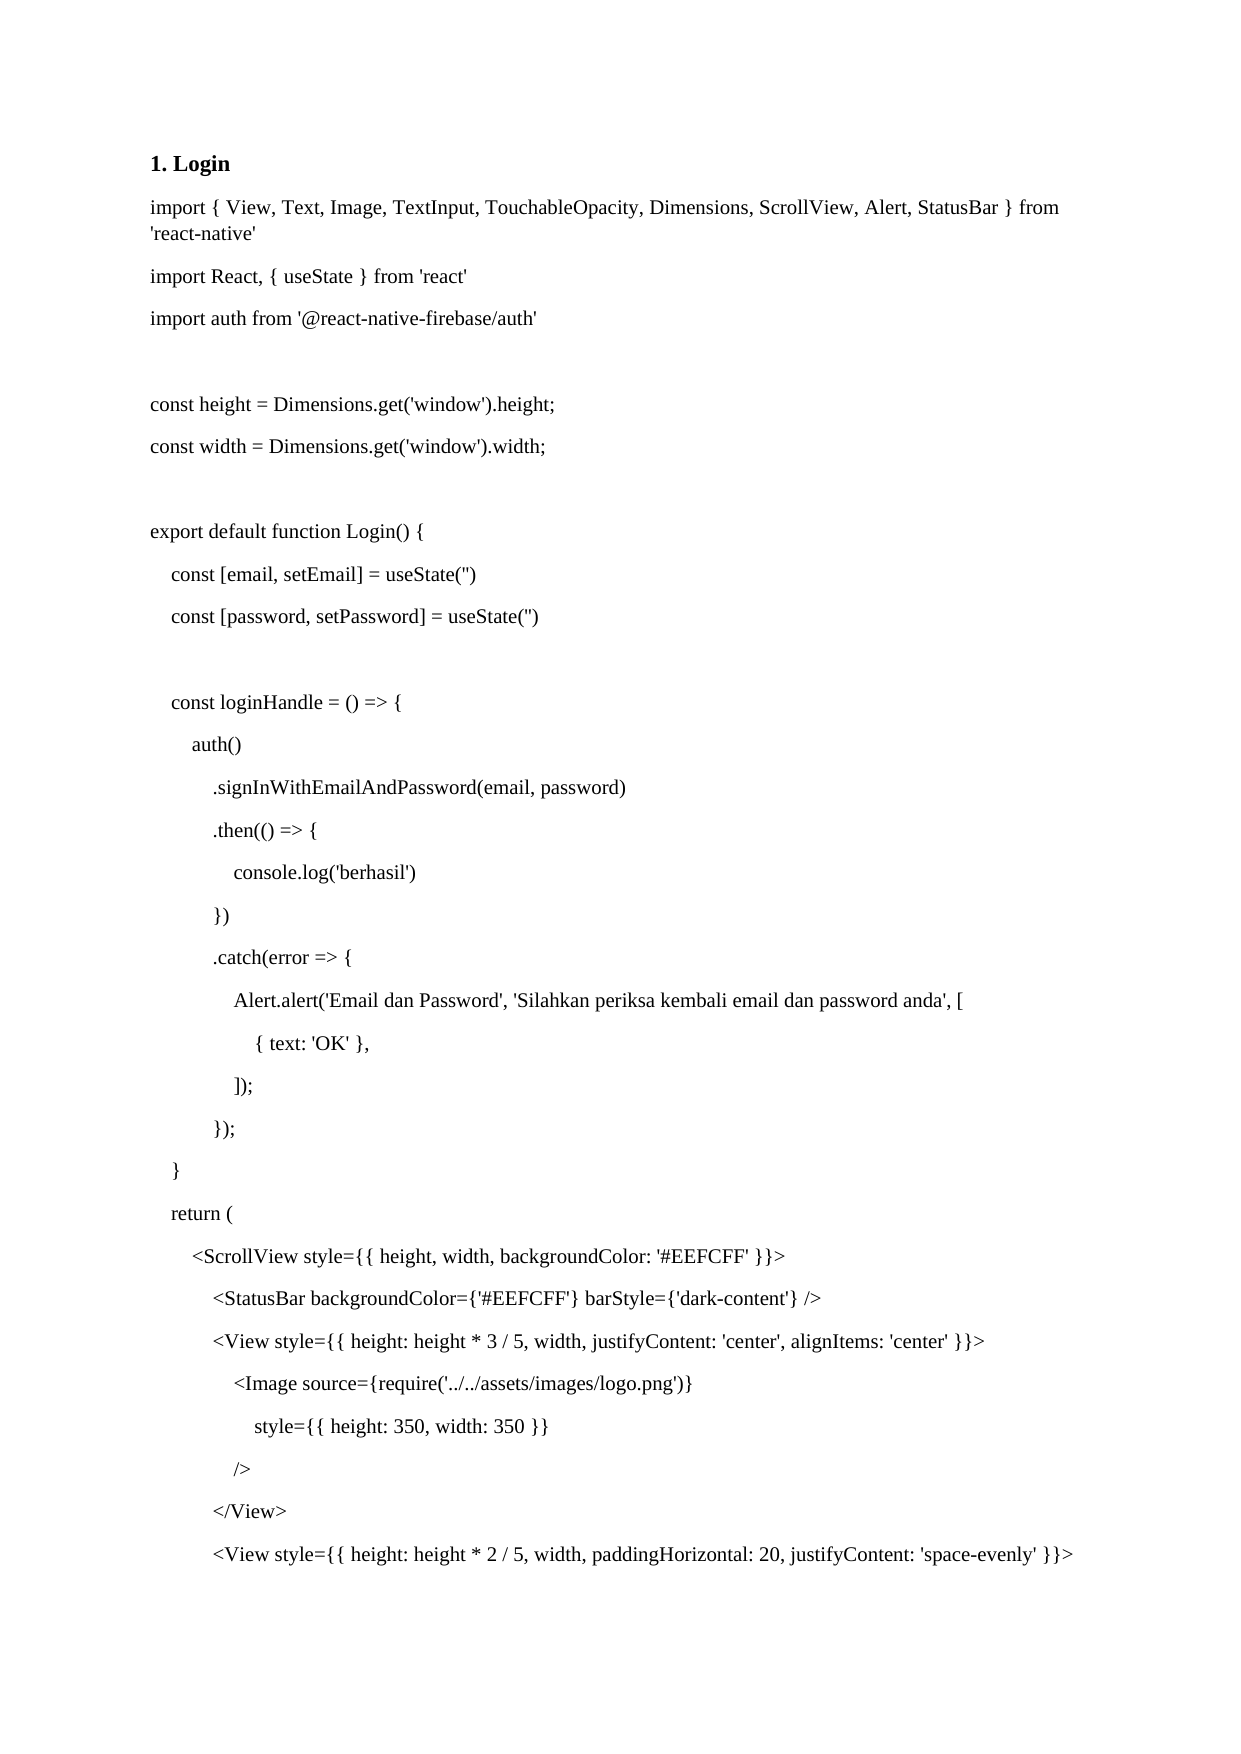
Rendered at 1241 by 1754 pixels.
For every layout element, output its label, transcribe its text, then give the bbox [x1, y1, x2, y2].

text }) [150, 903, 1090, 927]
text auth() [150, 732, 1090, 756]
text const height = Dimensions.get('window').height; [150, 391, 1090, 416]
text Alert.alert('Email dan Password', 'Silahkan periksa kembali email dan password anda', [ [150, 988, 1090, 1012]
text return ( [150, 1201, 1090, 1225]
text style={{ height: 350, width: 350 }} [150, 1414, 1090, 1438]
text console.log('berhasil') [150, 860, 1090, 884]
text import auth from '@react-native-firebase/auth' [150, 306, 1090, 330]
text } [150, 1158, 1090, 1182]
text <Image source={require('../../assets/images/logo.png')} [150, 1371, 1090, 1395]
text ]); [150, 1073, 1090, 1097]
text <View style={{ height: height * 2 / 5, width, paddingHorizontal: 20, justifyContent: 'space-evenly' }}> [150, 1542, 1090, 1566]
text import React, { useState } from 'react' [150, 264, 1090, 288]
text /> [150, 1457, 1090, 1481]
text <ScrollView style={{ height, width, backgroundColor: '#EEFCFF' }}> [150, 1243, 1090, 1268]
text <StatusBar backgroundColor={'#EEFCFF'} barStyle={'dark-content'} /> [150, 1286, 1090, 1310]
text { text: 'OK' }, [150, 1031, 1090, 1054]
text 1. Login [150, 150, 1090, 176]
text .catch(error => { [150, 945, 1090, 969]
text .then(() => { [150, 817, 1090, 842]
text const [email, setEmail] = useState('') [150, 562, 1090, 586]
text const width = Dimensions.get('window').width; [150, 434, 1090, 458]
text .signInWithEmailAndPassword(email, password) [150, 775, 1090, 799]
text const [password, setPassword] = useState('') [150, 604, 1090, 628]
text export default function Login() { [150, 519, 1090, 543]
text import { View, Text, Image, TextInput, TouchableOpacity, Dimensions, ScrollView, Alert, StatusBar } from 'react-native' [150, 195, 1090, 245]
text <View style={{ height: height * 3 / 5, width, justifyContent: 'center', alignItems: 'center' }}> [150, 1329, 1090, 1353]
text const loginHandle = () => { [150, 690, 1090, 714]
text </View> [150, 1499, 1090, 1523]
text }); [150, 1116, 1090, 1140]
